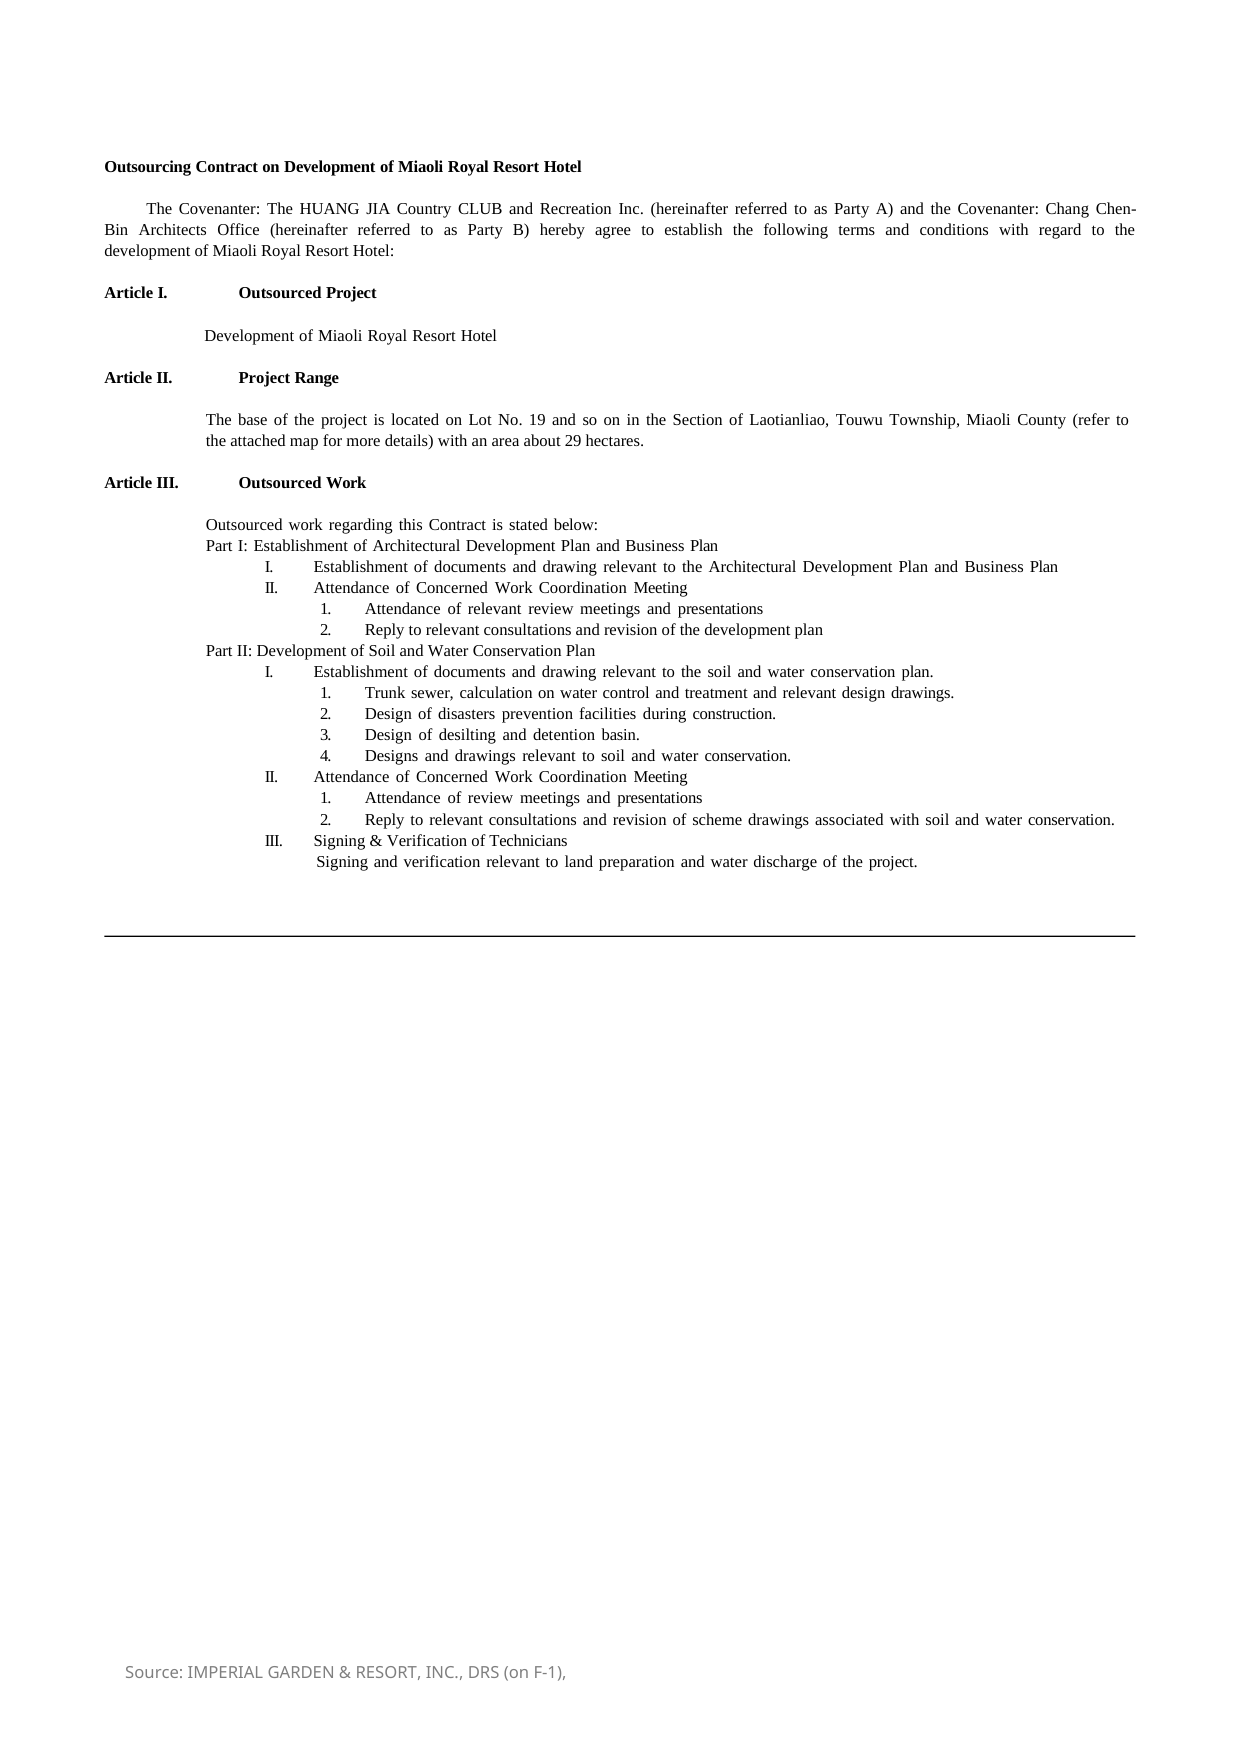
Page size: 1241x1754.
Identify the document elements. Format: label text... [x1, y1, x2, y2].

list Signing & Verification of Technicians [264, 830, 1148, 849]
subtitle Article III. Outsourced Work [104, 473, 1148, 492]
list Design of disasters prevention facilities during construction. [320, 704, 1148, 723]
text Outsourced work regarding this Contract is stated below: [206, 515, 1148, 534]
text The Covenanter: The HUANG JIA Country CLUB and Recreation Inc. (hereinafter referred to as Party A) and the Covenanter: Chang Chen- Bin Architects Office (hereinafter referred to as Party B) hereby agree to establish the following terms and conditions with regard to the development of Miaoli Royal Resort Hotel: [104, 199, 1136, 260]
subtitle Outsourcing Contract on Development of Miaoli Royal Resort Hotel [104, 157, 1148, 176]
list Attendance of Concerned Work Coordination Meeting [264, 767, 1148, 786]
list Attendance of relevant review meetings and presentations [320, 599, 1148, 618]
list Design of desilting and detention basin. [320, 725, 1148, 744]
subtitle Article II. Project Range [104, 367, 1148, 387]
text Development of Miaoli Royal Resort Hotel [204, 325, 1148, 344]
text Signing and verification relevant to land preparation and water discharge of the project. [316, 851, 1148, 871]
text Part I: Establishment of Architectural Development Plan and Business Plan [206, 536, 1148, 555]
list Attendance of Concerned Work Coordination Meeting [264, 578, 1148, 597]
list Reply to relevant consultations and revision of the development plan Part II: Development of Soil and Water Conservation Plan [206, 620, 849, 660]
list Attendance of review meetings and presentations [320, 788, 1148, 807]
list Designs and drawings relevant to soil and water conservation. [320, 746, 1148, 765]
list Establishment of documents and drawing relevant to the soil and water conservation plan. [264, 662, 1148, 681]
list Establishment of documents and drawing relevant to the Architectural Development Plan and Business Plan [264, 557, 1148, 576]
list Reply to relevant consultations and revision of scheme drawings associated with soil and water conservation. [320, 809, 1148, 828]
subtitle Article I. Outsourced Project [104, 283, 1148, 302]
list Trunk sewer, calculation on water control and treatment and relevant design drawings. [320, 683, 1148, 702]
text The base of the project is located on Lot No. 19 and so on in the Section of Laotianliao, Touwu Township, Miaoli County (refer to the attached map for more details) with an area about 29 hectares. [206, 409, 1148, 450]
